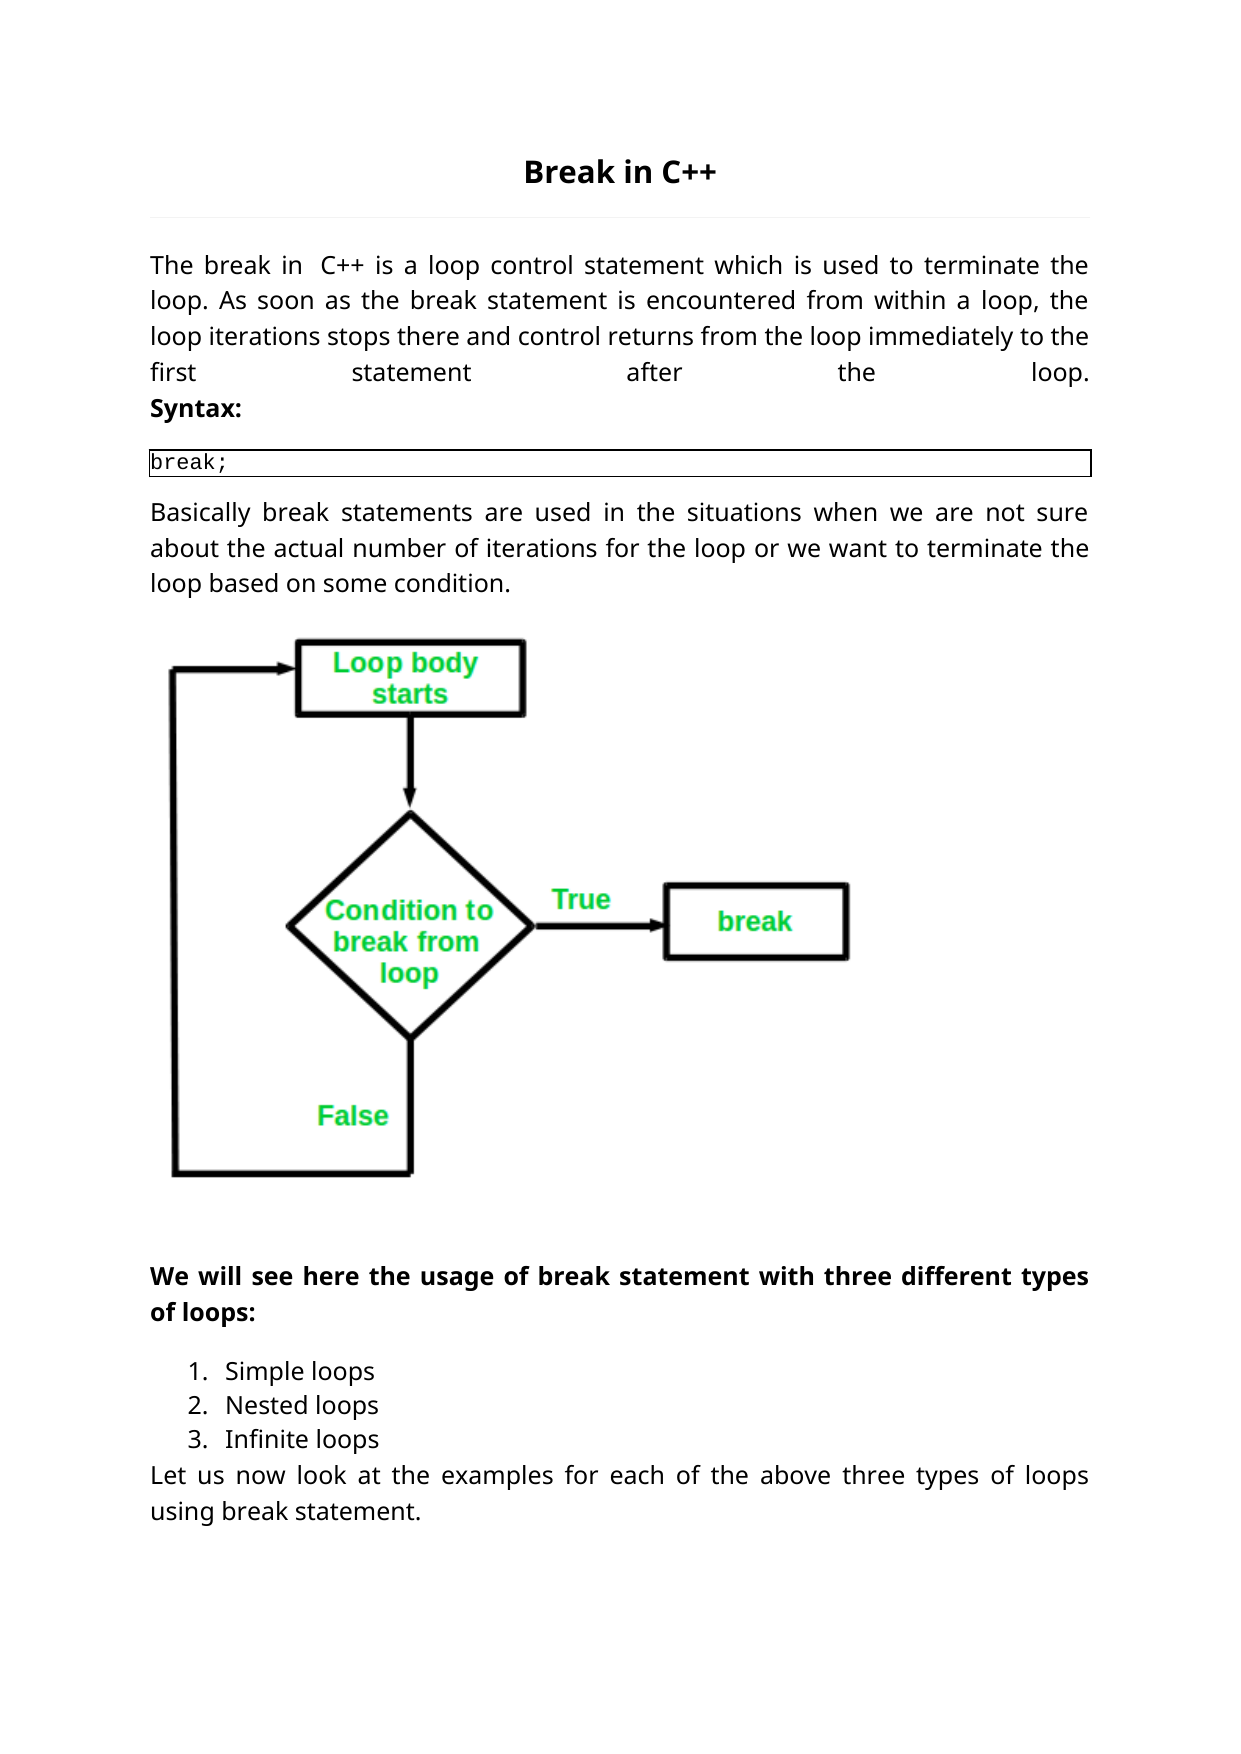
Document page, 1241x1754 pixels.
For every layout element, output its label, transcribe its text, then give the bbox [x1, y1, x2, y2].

text Let us now look at the examples for each of the above three types of loops using break statement. [150, 1456, 1090, 1527]
text break; [150, 451, 1090, 476]
list Infinite loops [187, 1422, 1090, 1456]
text We will see here the usage of break statement with three different types of loops: [150, 1257, 1090, 1329]
list Simple loops [187, 1354, 1090, 1388]
list Nested loops [187, 1388, 1090, 1422]
text Basically break statements are used in the situations when we are not sure about the actual number of iterations for the loop or we want to terminate the loop based on some condition. [150, 493, 1090, 600]
text The break in C++ is a loop control statement which is used to terminate the loop. As soon as the break statement is encountered from within a loop, the loop iterations stops there and control returns from the loop immediately to the first statement after the loop. Syntax: [150, 246, 1090, 424]
text Break in C++ [150, 150, 1090, 193]
picture [150, 625, 855, 1190]
